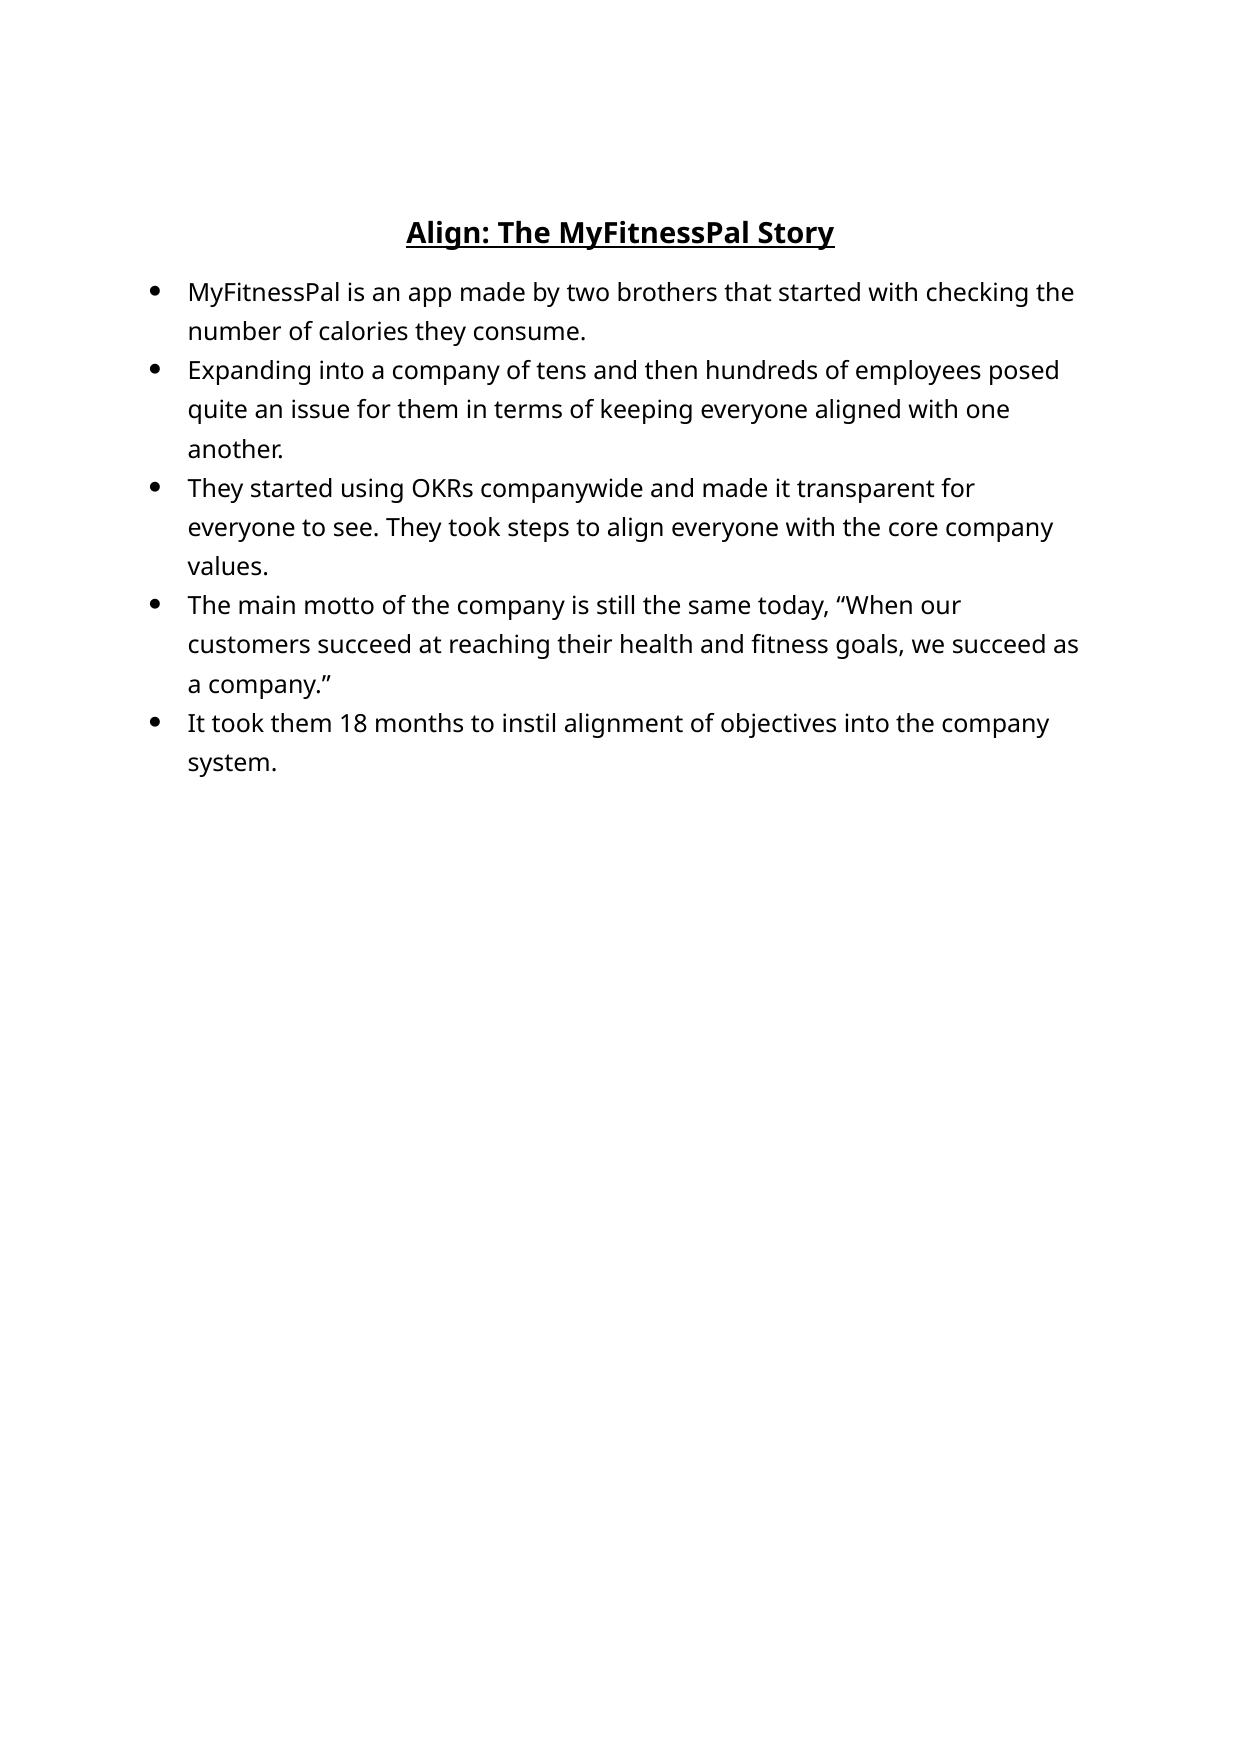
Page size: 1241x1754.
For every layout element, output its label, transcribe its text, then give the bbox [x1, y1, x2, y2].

list MyFitnessPal is an app made by two brothers that started with checking the number of calories they consume. [150, 274, 1090, 348]
text Align: The MyFitnessPal Story [150, 212, 1090, 252]
list It took them 18 months to instil alignment of objectives into the company system. [150, 705, 1090, 779]
list They started using OKRs companywide and made it transparent for everyone to see. They took steps to align everyone with the core company values. [150, 470, 1090, 583]
list The main motto of the company is still the same today, “When our customers succeed at reaching their health and fitness goals, we succeed as a company.” [150, 588, 1090, 700]
list Expanding into a company of tens and then hundreds of employees posed quite an issue for them in terms of keeping everyone aligned with one another. [150, 353, 1090, 465]
